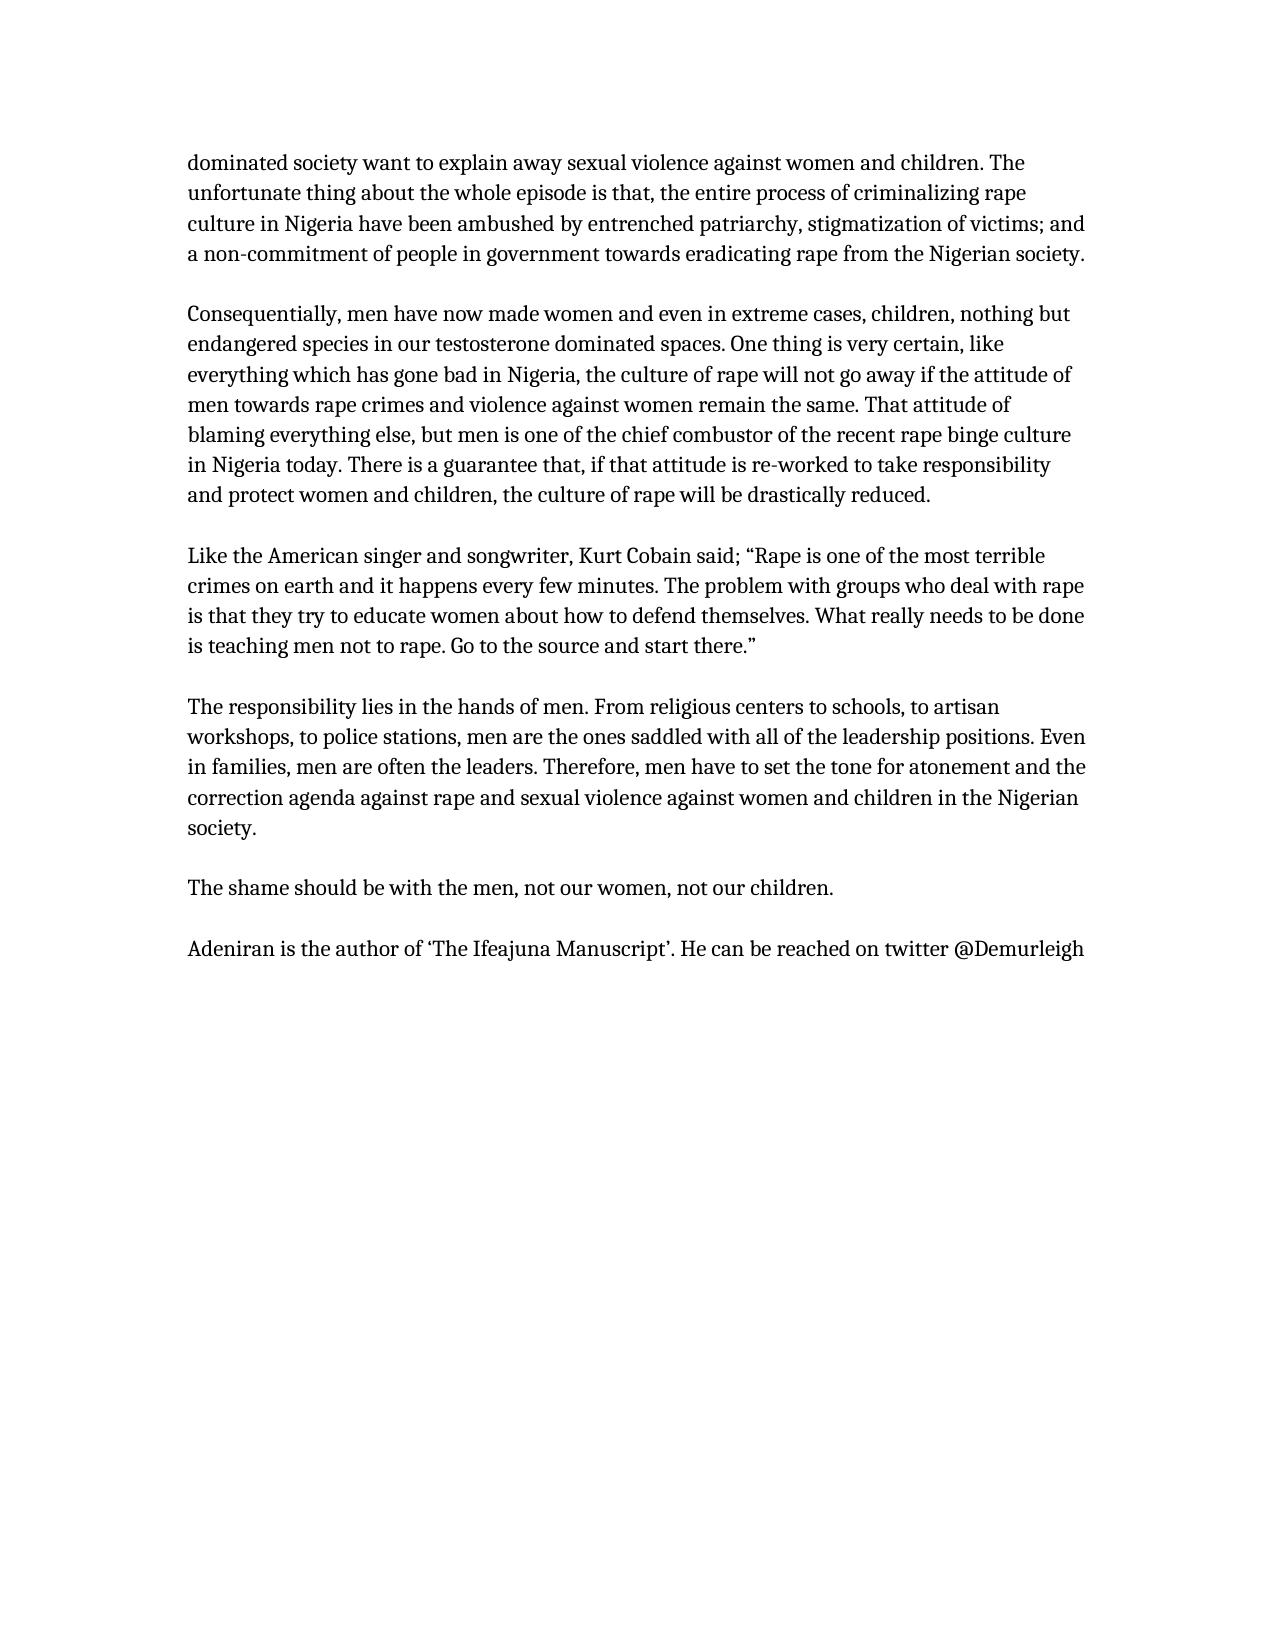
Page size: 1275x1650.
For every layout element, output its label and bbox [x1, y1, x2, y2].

text [187, 150, 1087, 962]
